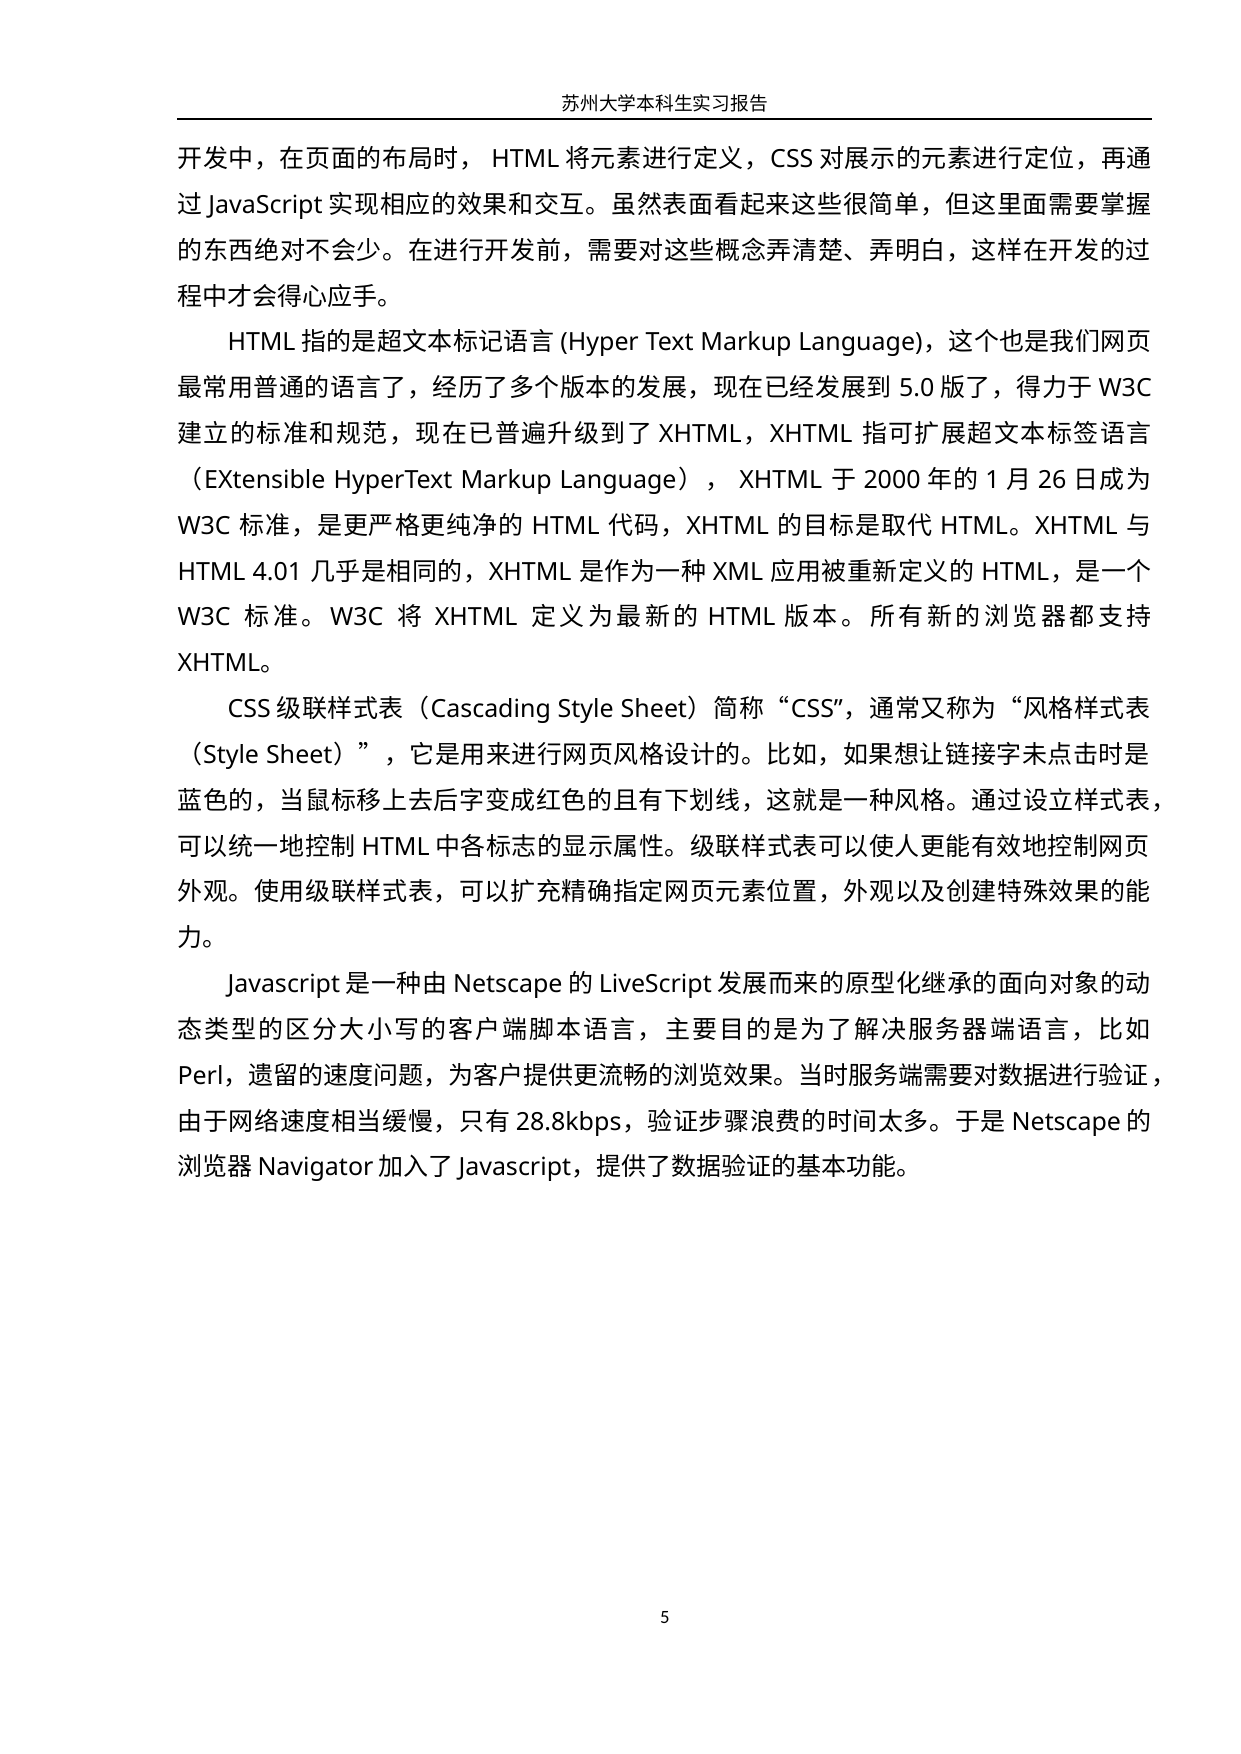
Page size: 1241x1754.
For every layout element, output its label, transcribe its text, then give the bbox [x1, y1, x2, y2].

text Javascript是一种由Netscape的LiveScript发展而来的原型化继承的面向对象的动态类型的区分大小写的客户端脚本语言，主要目的是为了解决服务器端语言，比如Perl，遗留的速度问题，为客户提供更流畅的浏览效果。当时服务端需要对数据进行验证，由于网络速度相当缓慢，只有28.8kbps，验证步骤浪费的时间太多。于是Netscape的浏览器Navigator加入了Javascript，提供了数据验证的基本功能。 [177, 956, 1152, 1185]
text HTML指的是超文本标记语言 (Hyper Text Markup Language)，这个也是我们网页最常用普通的语言了，经历了多个版本的发展，现在已经发展到5.0版了，得力于W3C建立的标准和规范，现在已普遍升级到了XHTML，XHTML 指可扩展超文本标签语言（EXtensible HyperText Markup Language）， XHTML 于2000年的1月26日成为 W3C 标准，是更严格更纯净的 HTML 代码，XHTML 的目标是取代 HTML。XHTML 与 HTML 4.01 几乎是相同的，XHTML 是作为一种 XML 应用被重新定义的 HTML，是一个 W3C 标准。W3C 将 XHTML 定义为最新的HTML版本。所有新的浏览器都支持 XHTML。 [177, 314, 1152, 681]
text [177, 131, 1152, 314]
text CSS级联样式表（Cascading Style Sheet）简称“CSS”，通常又称为“风格样式表（Style Sheet）”，它是用来进行网页风格设计的。比如，如果想让链接字未点击时是蓝色的，当鼠标移上去后字变成红色的且有下划线，这就是一种风格。通过设立样式表，可以统一地控制HTML中各标志的显示属性。级联样式表可以使人更能有效地控制网页外观。使用级联样式表，可以扩充精确指定网页元素位置，外观以及创建特殊效果的能力。 [177, 681, 1152, 956]
